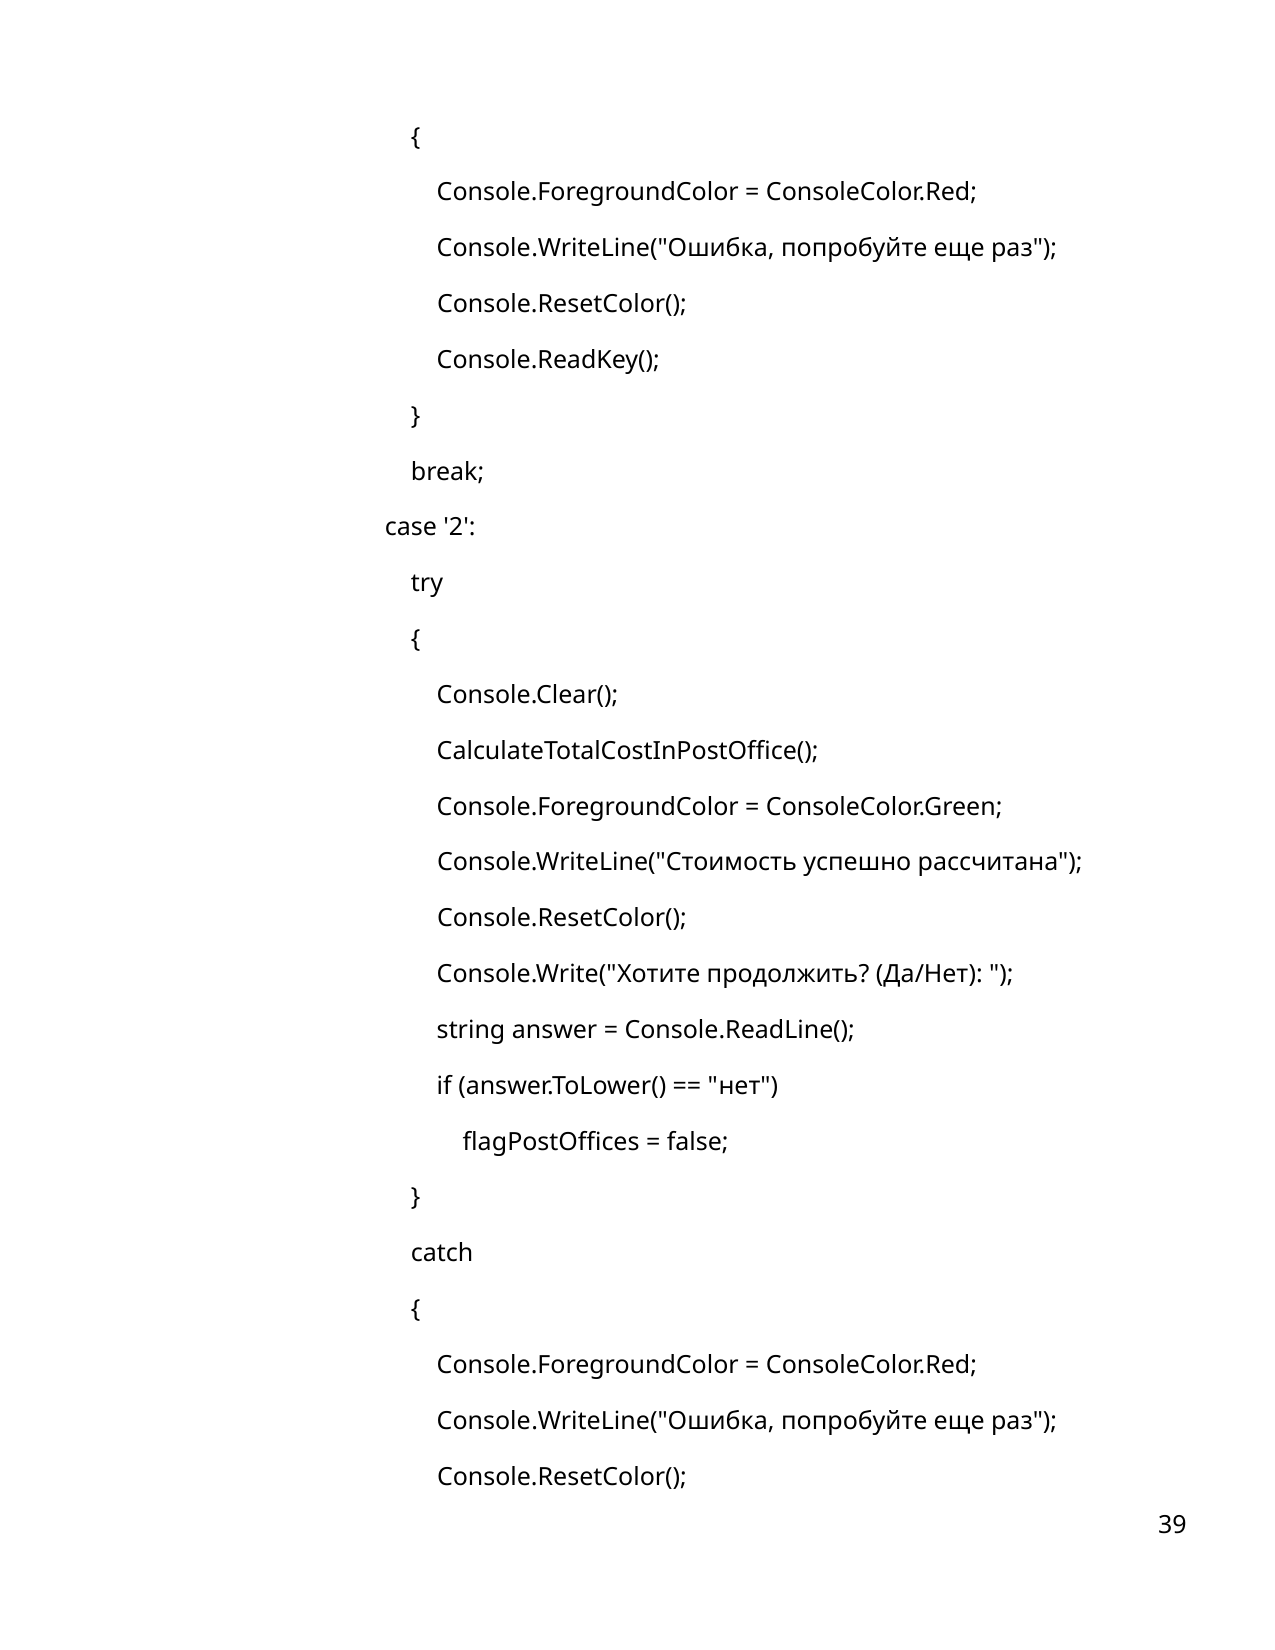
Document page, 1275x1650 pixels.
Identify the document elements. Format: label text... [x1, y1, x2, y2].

text case '2': [177, 509, 1186, 543]
text { [177, 1291, 1186, 1325]
text if (answer.ToLower() == "нет") [177, 1067, 1186, 1101]
text Console.ResetColor(); [177, 1458, 1186, 1492]
text Console.ReadKey(); [177, 341, 1186, 376]
text Console.ForegroundColor = ConsoleColor.Green; [177, 788, 1186, 822]
text catch [177, 1235, 1186, 1269]
text Console.ResetColor(); [177, 286, 1186, 320]
text } [177, 1179, 1186, 1213]
text string answer = Console.ReadLine(); [177, 1011, 1186, 1046]
text Console.WriteLine("Ошибка, попробуйте еще раз"); [177, 1402, 1186, 1436]
text Console.ForegroundColor = ConsoleColor.Red; [177, 174, 1186, 208]
text Console.ResetColor(); [177, 900, 1186, 934]
text { [177, 621, 1186, 655]
text Console.Write("Хотите продолжить? (Да/Нет): "); [177, 956, 1186, 990]
text CalculateTotalCostInPostOffice(); [177, 732, 1186, 766]
text break; [177, 453, 1186, 487]
text try [177, 565, 1186, 599]
text Console.WriteLine("Ошибка, попробуйте еще раз"); [177, 230, 1186, 264]
text } [177, 397, 1186, 431]
text Console.ForegroundColor = ConsoleColor.Red; [177, 1346, 1186, 1381]
text flagPostOffices = false; [177, 1123, 1186, 1157]
text { [177, 118, 1186, 152]
text Console.Clear(); [177, 676, 1186, 711]
text Console.WriteLine("Стоимость успешно рассчитана"); [177, 844, 1186, 878]
